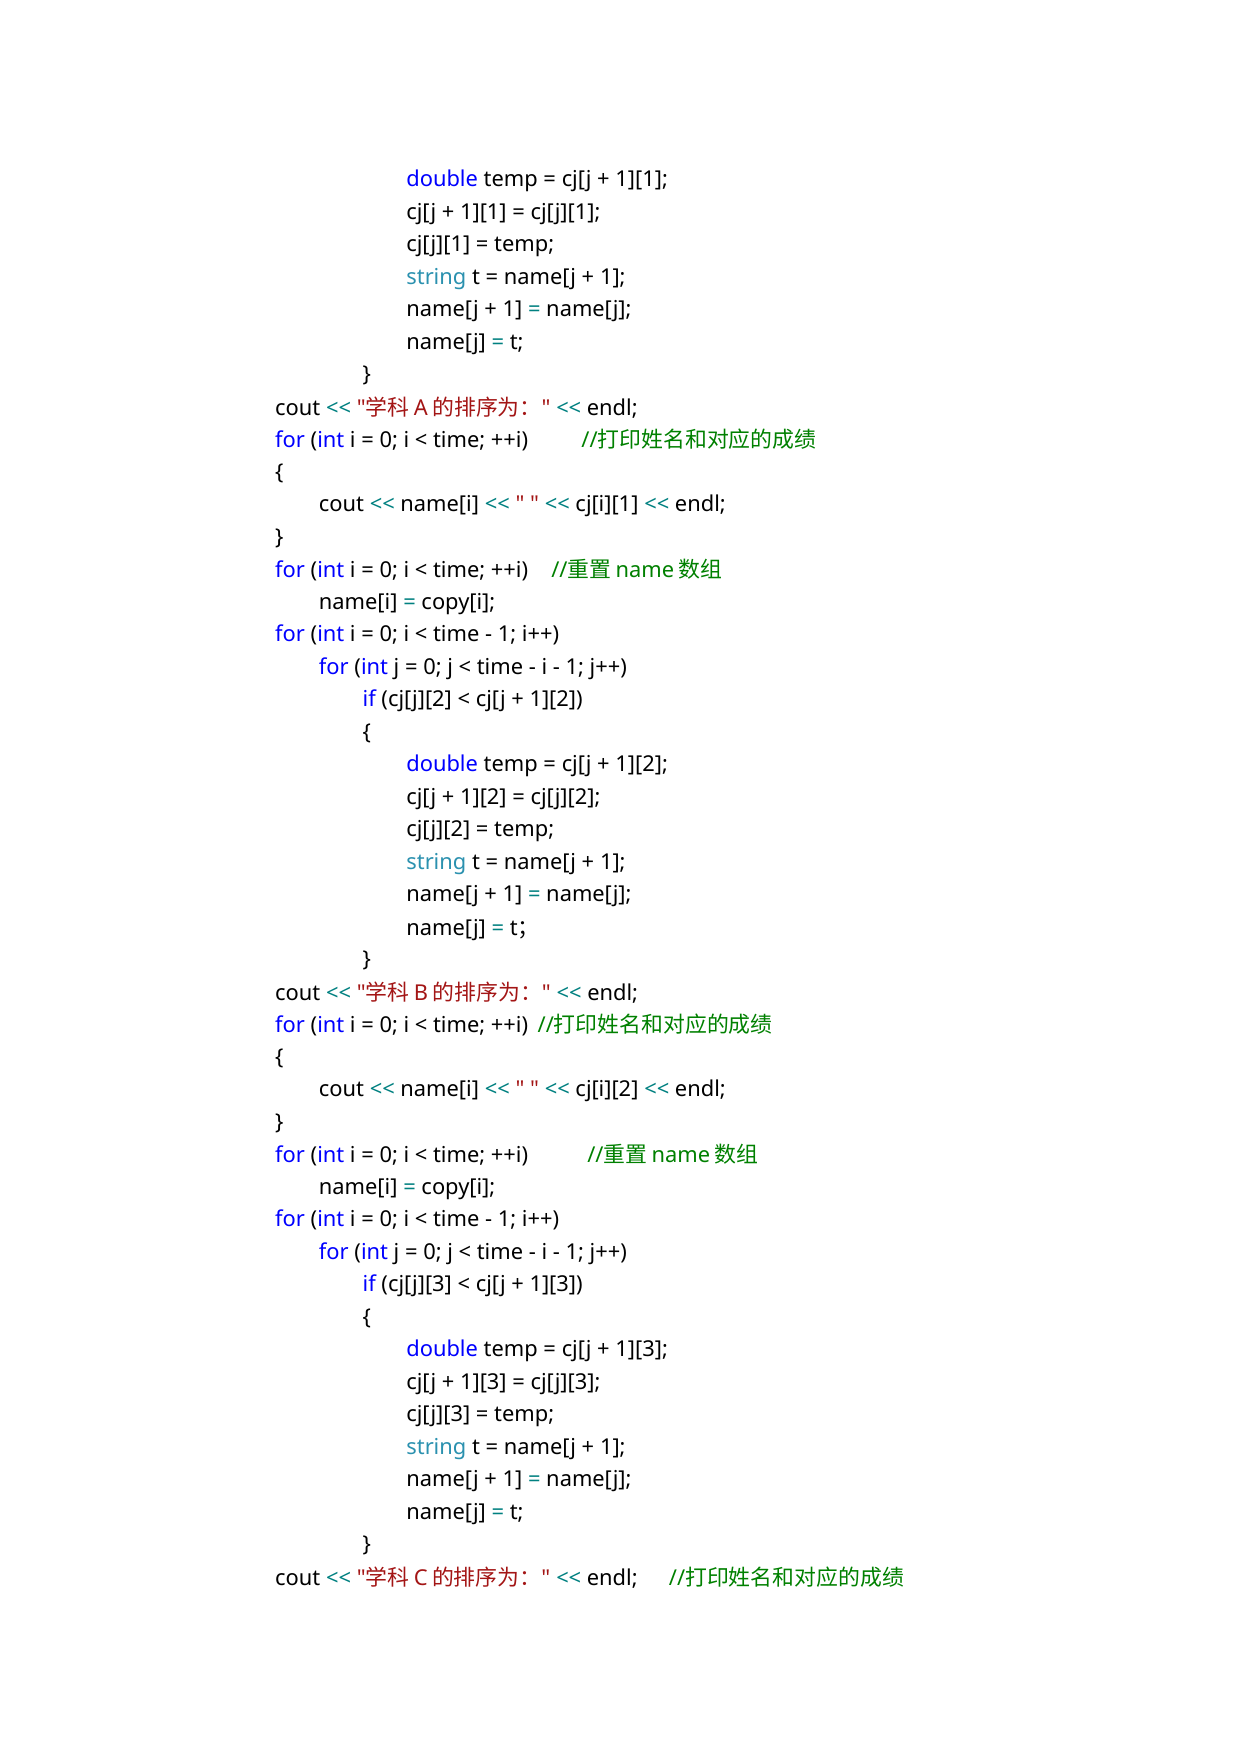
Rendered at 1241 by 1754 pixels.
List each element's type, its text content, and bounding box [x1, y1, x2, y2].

text cj[j + 1][1] = cj[j][1]; [187, 194, 1053, 227]
text for (int i = 0; i < time - 1; i++) [187, 617, 1053, 649]
text string t = name[j + 1]; [187, 259, 1053, 292]
text for (int i = 0; i < time; ++i) //重置name数组 [187, 1137, 1053, 1169]
text cj[j + 1][2] = cj[j][2]; [187, 779, 1053, 812]
text for (int i = 0; i < time - 1; i++) [187, 1202, 1053, 1234]
text } [187, 357, 1053, 389]
text string t = name[j + 1]; [187, 1429, 1053, 1462]
text { [187, 1299, 1053, 1332]
text } [187, 519, 1053, 552]
text if (cj[j][2] < cj[j + 1][2]) [187, 682, 1053, 714]
text cj[j][2] = temp; [187, 812, 1053, 844]
text if (cj[j][3] < cj[j + 1][3]) [187, 1267, 1053, 1299]
text for (int i = 0; i < time; ++i) //重置name数组 [187, 552, 1053, 584]
text } [187, 1527, 1053, 1559]
text cout << name[i] << " " << cj[i][1] << endl; [187, 487, 1053, 519]
text cout << "学科C的排序为：" << endl; //打印姓名和对应的成绩 [187, 1559, 1053, 1592]
text { [187, 714, 1053, 747]
text name[j] = t； [187, 909, 1053, 942]
text cj[j + 1][3] = cj[j][3]; [187, 1364, 1053, 1397]
text { [187, 454, 1053, 487]
text cj[j][3] = temp; [187, 1397, 1053, 1429]
text cout << name[i] << " " << cj[i][2] << endl; [187, 1072, 1053, 1104]
text for (int j = 0; j < time - i - 1; j++) [187, 649, 1053, 682]
text double temp = cj[j + 1][3]; [187, 1332, 1053, 1364]
text name[j] = t; [187, 324, 1053, 357]
text double temp = cj[j + 1][2]; [187, 747, 1053, 779]
text cout << "学科B的排序为：" << endl; [187, 974, 1053, 1007]
text } [187, 1104, 1053, 1137]
text name[i] = copy[i]; [187, 1169, 1053, 1202]
text name[j + 1] = name[j]; [187, 292, 1053, 324]
text for (int j = 0; j < time - i - 1; j++) [187, 1234, 1053, 1267]
text name[i] = copy[i]; [187, 584, 1053, 617]
text double temp = cj[j + 1][1]; [187, 162, 1053, 194]
text for (int i = 0; i < time; ++i) //打印姓名和对应的成绩 [187, 422, 1053, 454]
text for (int i = 0; i < time; ++i) //打印姓名和对应的成绩 [187, 1007, 1053, 1039]
text } [187, 942, 1053, 974]
text { [187, 1039, 1053, 1072]
text name[j + 1] = name[j]; [187, 877, 1053, 909]
text string t = name[j + 1]; [187, 844, 1053, 877]
text name[j] = t; [187, 1494, 1053, 1527]
text cout << "学科A的排序为：" << endl; [187, 389, 1053, 422]
text cj[j][1] = temp; [187, 227, 1053, 259]
text name[j + 1] = name[j]; [187, 1462, 1053, 1494]
